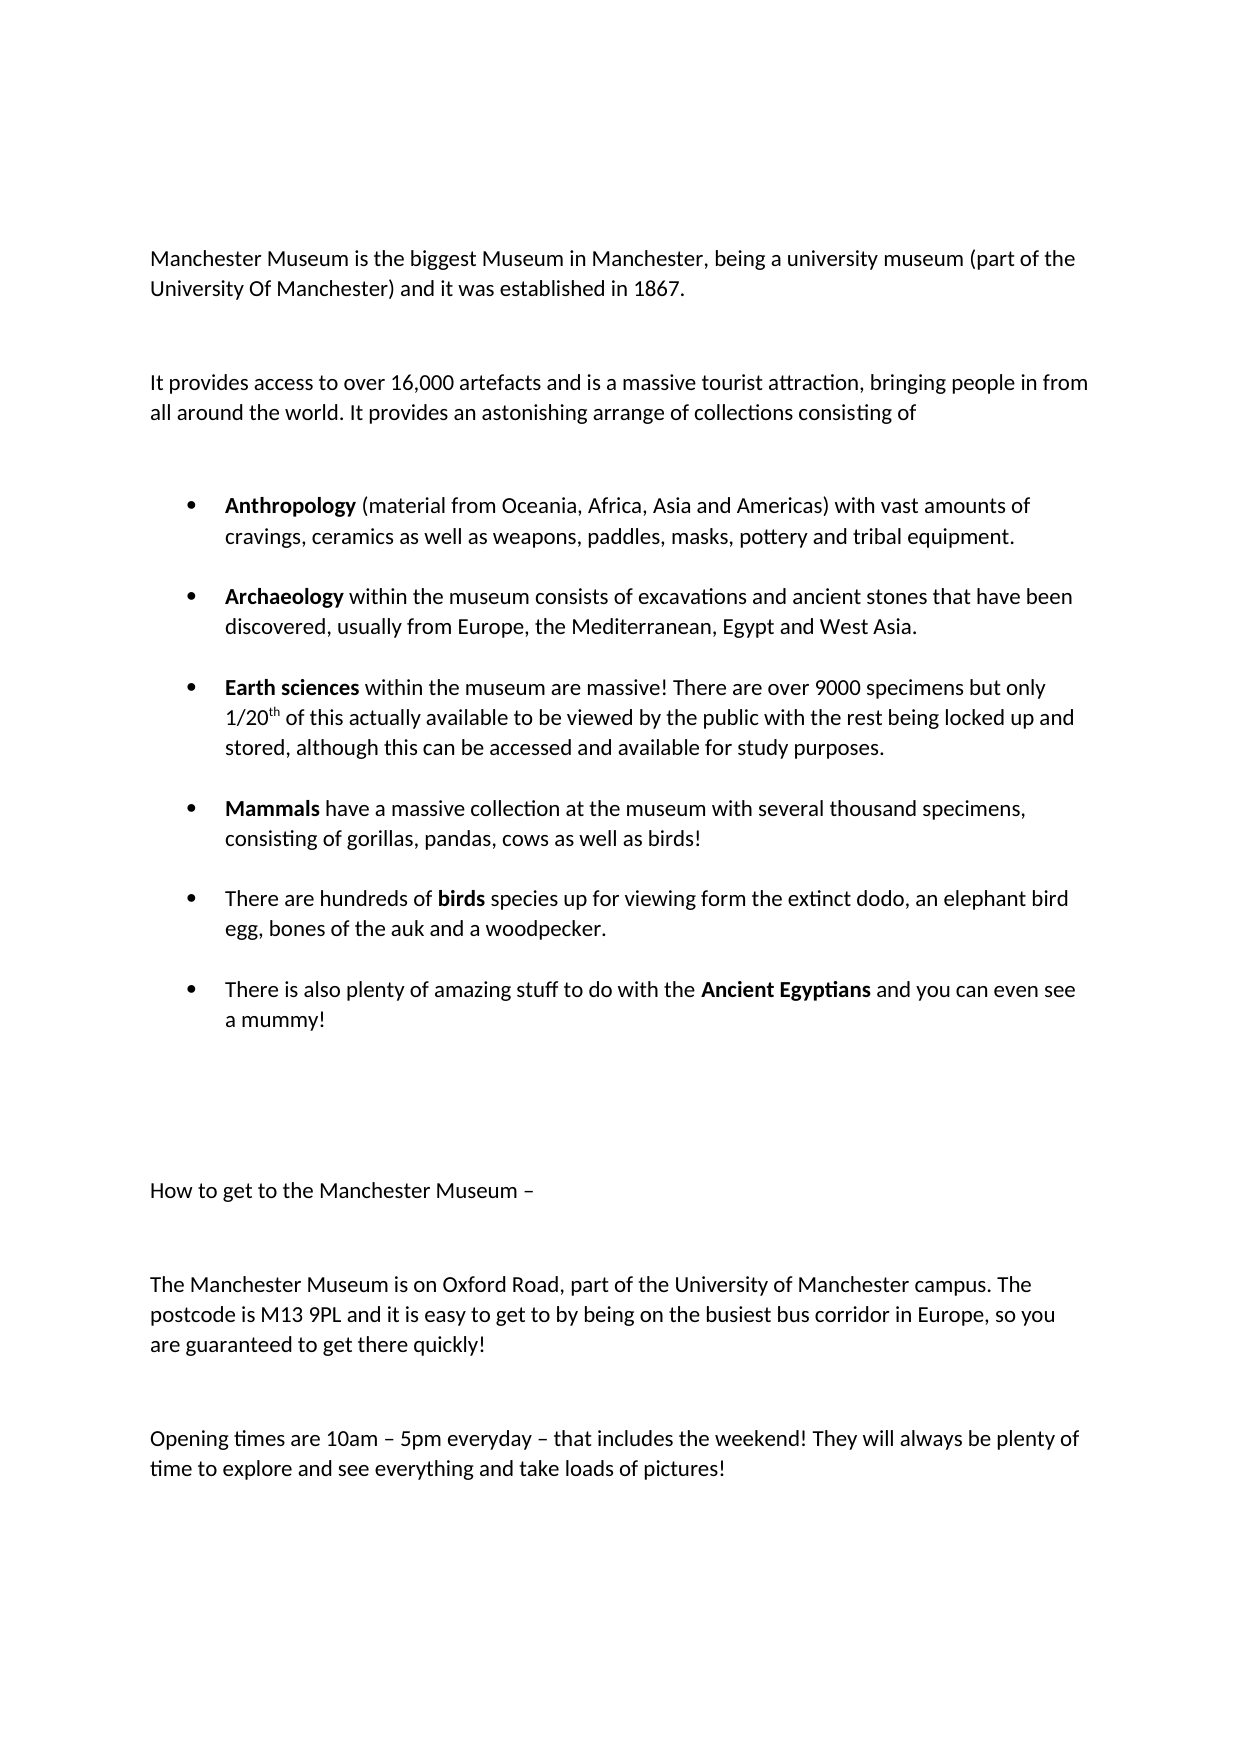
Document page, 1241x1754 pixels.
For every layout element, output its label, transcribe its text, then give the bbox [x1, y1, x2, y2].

list Mammals have a massive collection at the museum with several thousand specimens, consisting of gorillas, pandas, cows as well as birds! [187, 794, 1090, 852]
list There are hundreds of birds species up for viewing form the extinct dodo, an elephant bird egg, bones of the auk and a woodpecker. [187, 884, 1090, 943]
text Manchester Museum is the biggest Museum in Manchester, being a university museum (part of the University Of Manchester) and it was established in 1867. [150, 244, 1090, 302]
list Earth sciences within the museum are massive! There are over 9000 specimens but only 1/20th of this actually available to be viewed by the public with the rest being locked up and stored, although this can be accessed and available for study purposes. [187, 673, 1090, 761]
list Archaeology within the museum consists of excavations and ancient stones that have been discovered, usually from Europe, the Mediterranean, Egypt and West Asia. [187, 582, 1090, 641]
text The Manchester Museum is on Oxford Road, part of the University of Manchester campus. The postcode is M13 9PL and it is easy to get to by being on the busiest bus corridor in Europe, so you are guaranteed to get there quickly! [150, 1270, 1090, 1358]
list There is also plenty of amazing stuff to do with the Ancient Egyptians and you can even see a mummy! [187, 975, 1090, 1033]
text How to get to the Manchester Museum – [150, 1176, 1090, 1204]
text Opening times are 10am – 5pm everyday – that includes the weekend! They will always be plenty of time to explore and see everything and take loads of pictures! [150, 1424, 1090, 1482]
text It provides access to over 16,000 artefacts and is a massive tourist attraction, bringing people in from all around the world. It provides an astonishing arrange of collections consisting of [150, 368, 1090, 426]
list Anthropology (material from Oceania, Africa, Asia and Americas) with vast amounts of cravings, ceramics as well as weapons, paddles, masks, pottery and tribal equipment. [187, 492, 1090, 550]
